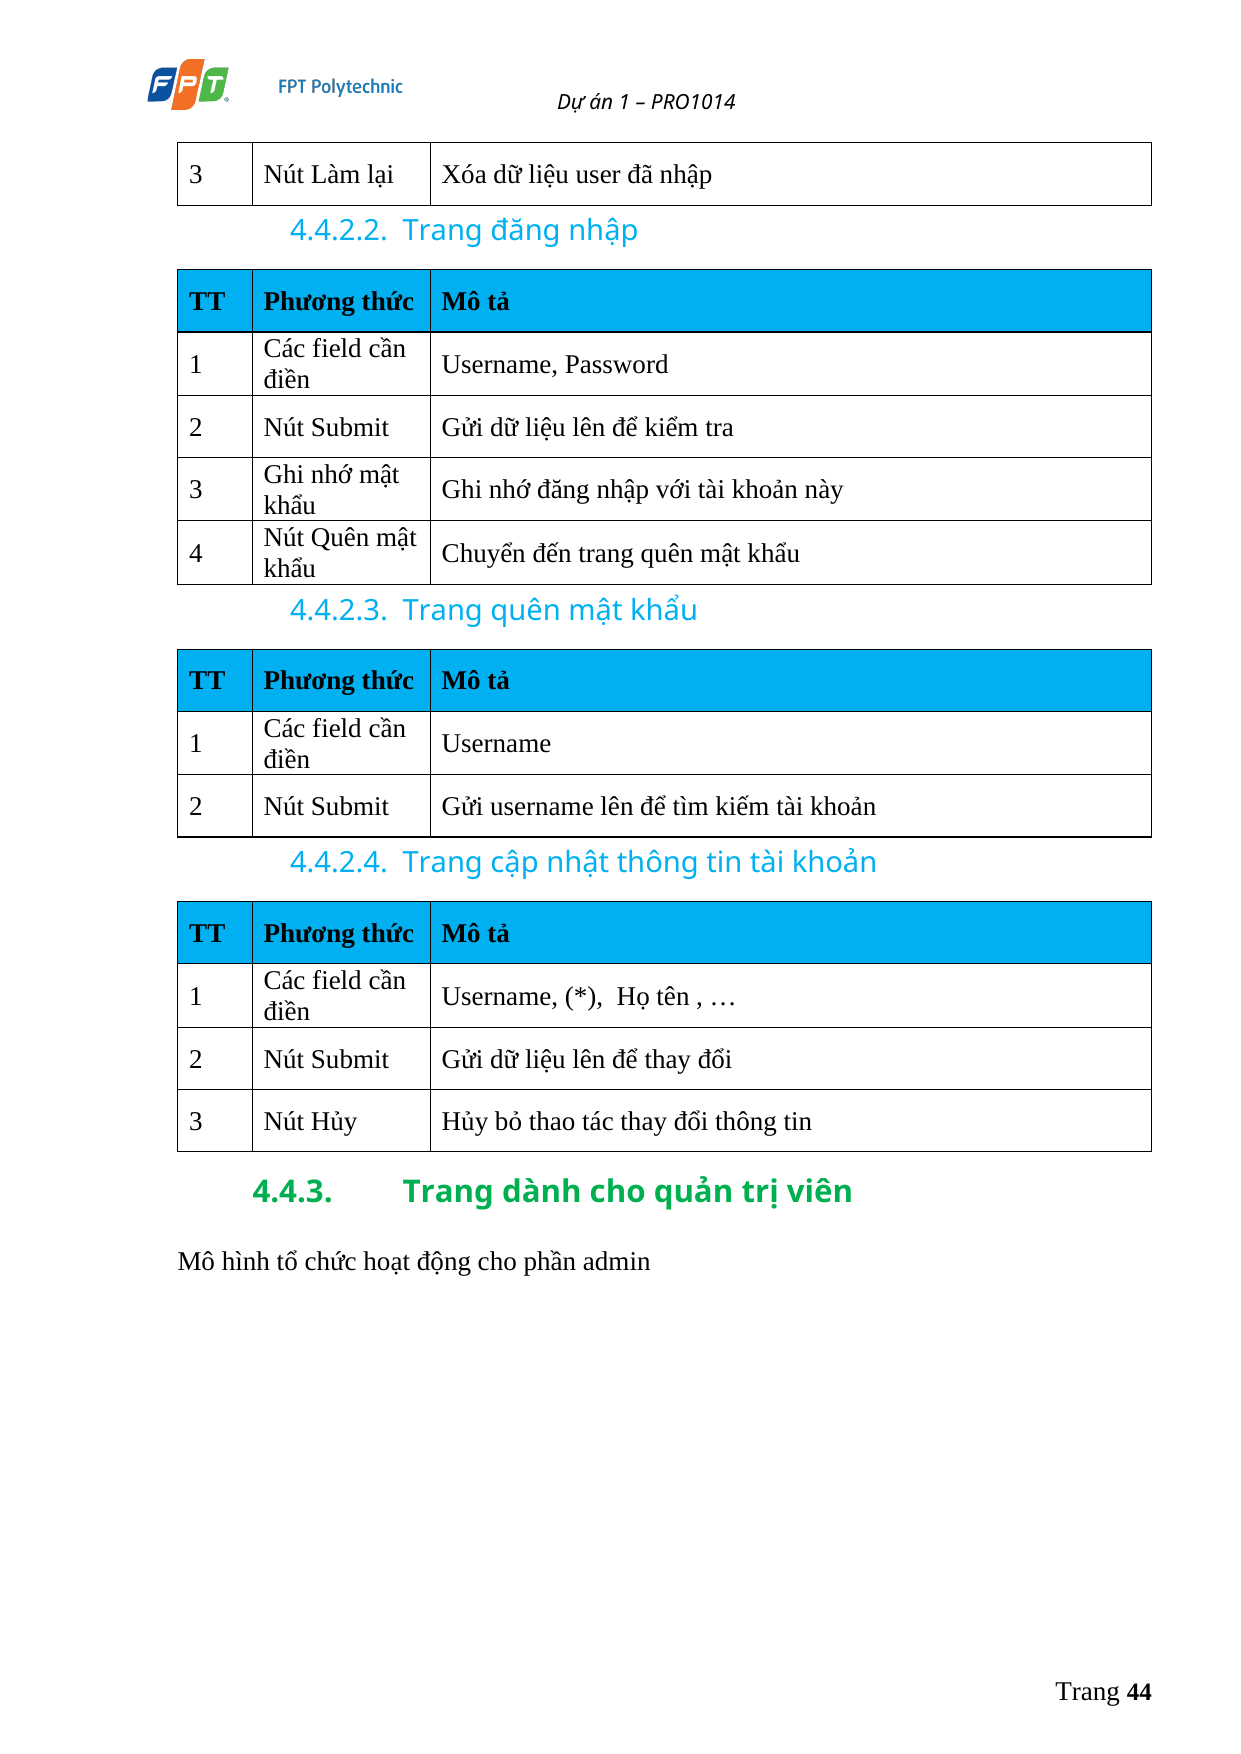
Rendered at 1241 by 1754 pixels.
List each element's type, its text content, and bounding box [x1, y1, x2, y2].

table_cell 2 [178, 1028, 252, 1089]
subtitle Trang dành cho quản trị viên [252, 1169, 1152, 1212]
table_cell Nút Submit [253, 1028, 430, 1089]
table_cell Nút Hủy [253, 1090, 430, 1151]
table_cell Username, (*), Họ tên , … [431, 964, 1151, 1027]
table_cell Nút Làm lại [253, 143, 430, 204]
table_cell Ghi nhớ đăng nhập với tài khoản này [431, 458, 1151, 520]
table_cell Chuyển đến trang quên mật khẩu [431, 521, 1151, 584]
table_cell 2 [178, 775, 252, 836]
table_cell Gửi dữ liệu lên để thay đổi [431, 1028, 1151, 1089]
table_cell Username [431, 712, 1151, 774]
table_header Phương thức [253, 902, 430, 963]
table_cell 3 [178, 143, 252, 204]
table_cell 2 [178, 396, 252, 457]
table_cell Nút Submit [253, 775, 430, 836]
table_cell Ghi nhớ mật khẩu [253, 458, 430, 520]
table_cell Nút Quên mật khẩu [253, 521, 430, 584]
table_header TT [178, 902, 252, 963]
table_cell Các field cần điền [253, 712, 430, 774]
subtitle Trang cập nhật thông tin tài khoản [290, 842, 1152, 881]
table_cell 3 [178, 458, 252, 520]
table_cell Xóa dữ liệu user đã nhập [431, 143, 1151, 204]
table_cell 3 [178, 1090, 252, 1151]
table_cell Gửi dữ liệu lên để kiểm tra [431, 396, 1151, 457]
table_header Mô tả [431, 902, 1151, 963]
table_header Mô tả [431, 270, 1151, 331]
table_cell Các field cần điền [253, 964, 430, 1027]
text Mô hình tổ chức hoạt động cho phần admin [177, 1245, 1152, 1276]
table_header Mô tả [431, 650, 1151, 711]
table_header Phương thức [253, 270, 430, 331]
table_header TT [178, 270, 252, 331]
picture [147, 59, 403, 110]
table_cell Các field cần điền [253, 333, 430, 395]
table_cell 4 [178, 521, 252, 584]
table_header TT [178, 650, 252, 711]
table_cell Gửi username lên để tìm kiếm tài khoản [431, 775, 1151, 836]
table_cell Nút Submit [253, 396, 430, 457]
subtitle Trang đăng nhập [290, 210, 1152, 249]
table_header Phương thức [253, 650, 430, 711]
table_cell 1 [178, 964, 252, 1027]
subtitle Trang quên mật khẩu [290, 589, 1152, 629]
table_cell 1 [178, 333, 252, 395]
table_cell Username, Password [431, 333, 1151, 395]
table_cell 1 [178, 712, 252, 774]
table_cell Hủy bỏ thao tác thay đổi thông tin [431, 1090, 1151, 1151]
